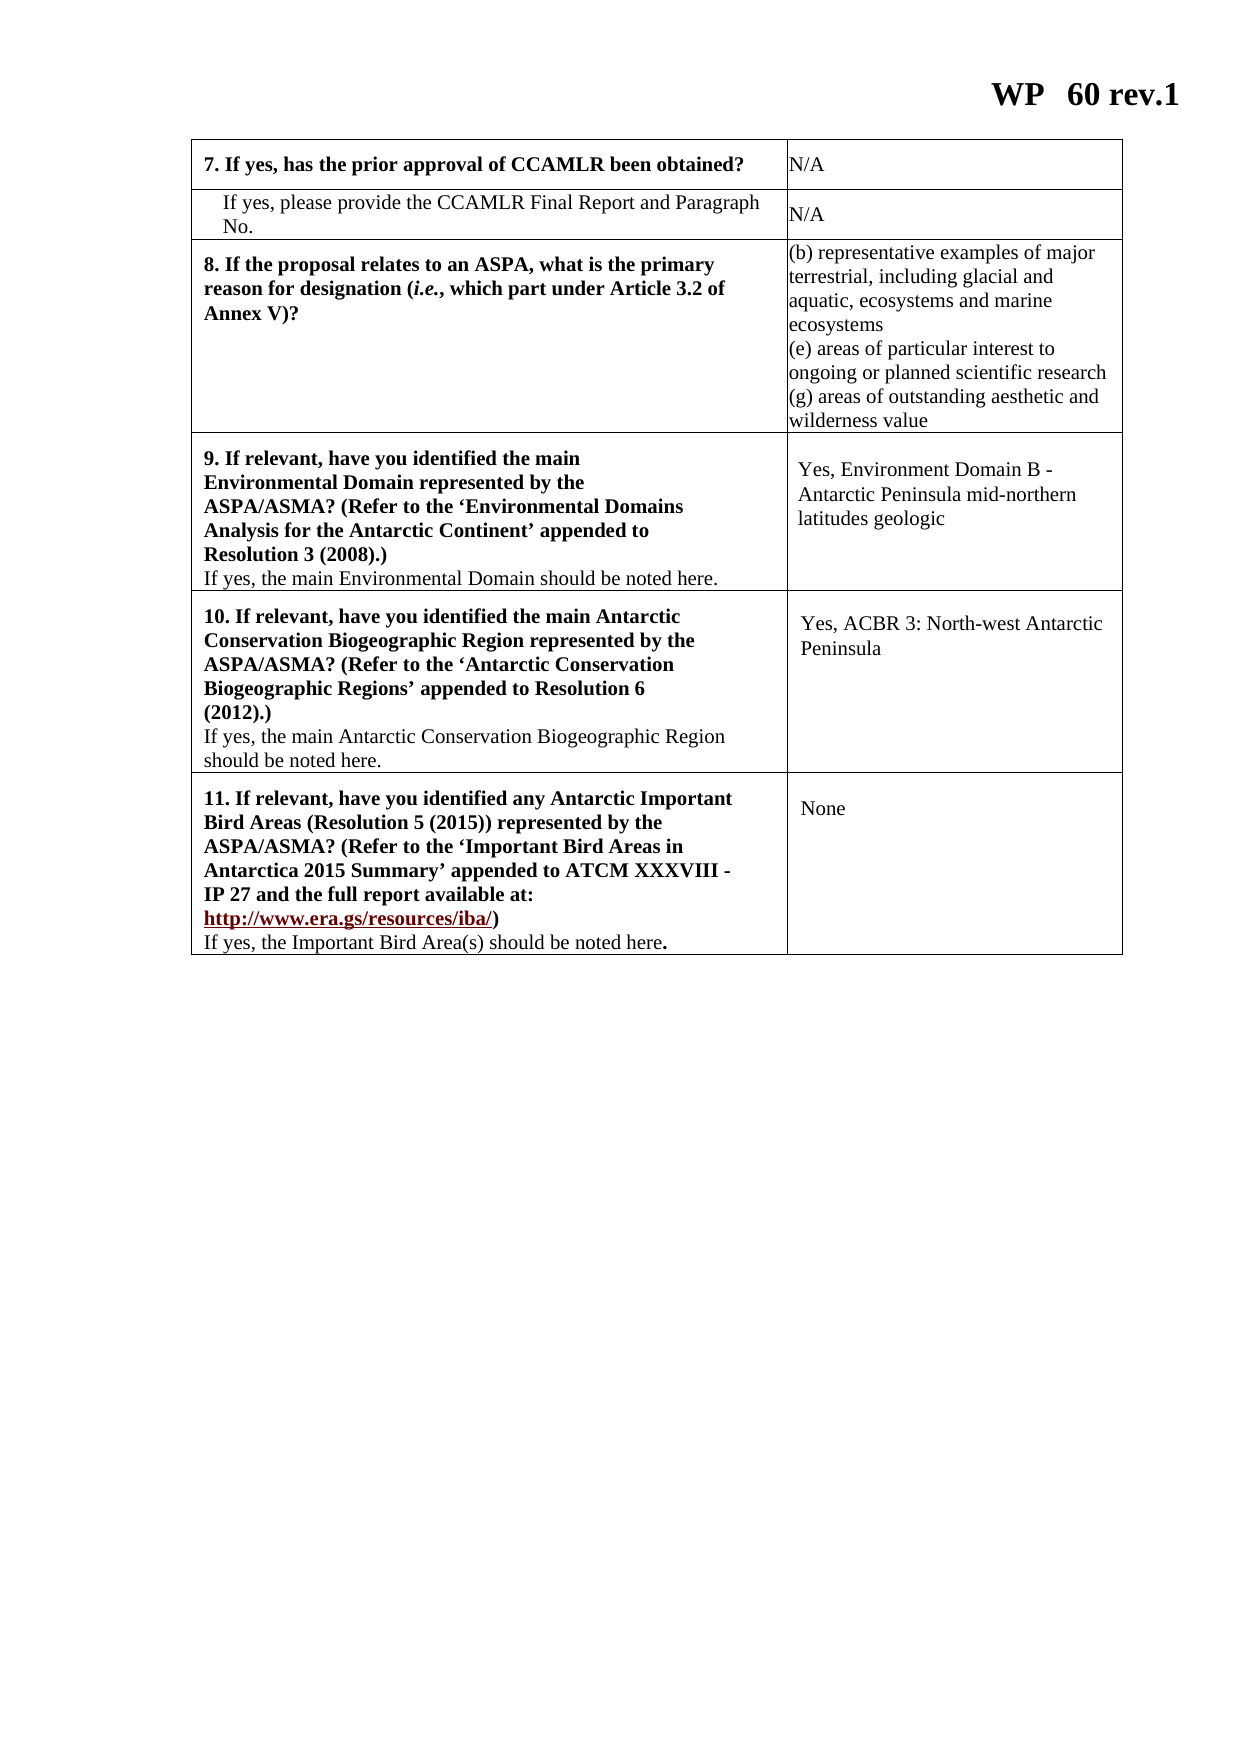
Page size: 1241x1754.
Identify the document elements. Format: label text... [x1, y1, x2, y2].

table_cell If yes, please provide the CCAMLR Final Report and Paragraph No. [192, 190, 787, 239]
table_cell (b) representative examples of major terrestrial, including glacial and aquatic, ecosystems and marine ecosystems (e) areas of particular interest to ongoing or planned scientific research (g) areas of outstanding aesthetic and wilderness value [788, 240, 1122, 432]
table_cell 9. If relevant, have you identified the main Environmental Domain represented by the ASPA/ASMA? (Refer to the ‘Environmental Domains Analysis for the Antarctic Continent’ appended to Resolution 3 (2008).) If yes, the main Environmental Domain should be noted here. [192, 433, 787, 590]
table_cell Yes, Environment Domain B - Antarctic Peninsula mid-northern latitudes geologic [788, 433, 1122, 590]
table_cell Yes, ACBR 3: North-west Antarctic Peninsula [788, 591, 1122, 772]
table_cell 7. If yes, has the prior approval of CCAMLR been obtained? [192, 140, 787, 189]
table_cell 8. If the proposal relates to an ASPA, what is the primary reason for designation (i.e., which part under Article 3.2 of Annex V)? [192, 240, 787, 432]
table_cell 11. If relevant, have you identified any Antarctic Important Bird Areas (Resolution 5 (2015)) represented by the ASPA/ASMA? (Refer to the ‘Important Bird Areas in Antarctica 2015 Summary’ appended to ATCM XXXVIII - IP 27 and the full report available at: http://www.era.gs/resources/iba/) If yes, the Important Bird Area(s) should be noted here. [192, 773, 787, 954]
table_cell N/A [788, 140, 1122, 189]
table_cell None [788, 773, 1122, 954]
table_cell N/A [788, 190, 1122, 239]
table_cell 10. If relevant, have you identified the main Antarctic Conservation Biogeographic Region represented by the ASPA/ASMA? (Refer to the ‘Antarctic Conservation Biogeographic Regions’ appended to Resolution 6 (2012).) If yes, the main Antarctic Conservation Biogeographic Region should be noted here. [192, 591, 787, 772]
